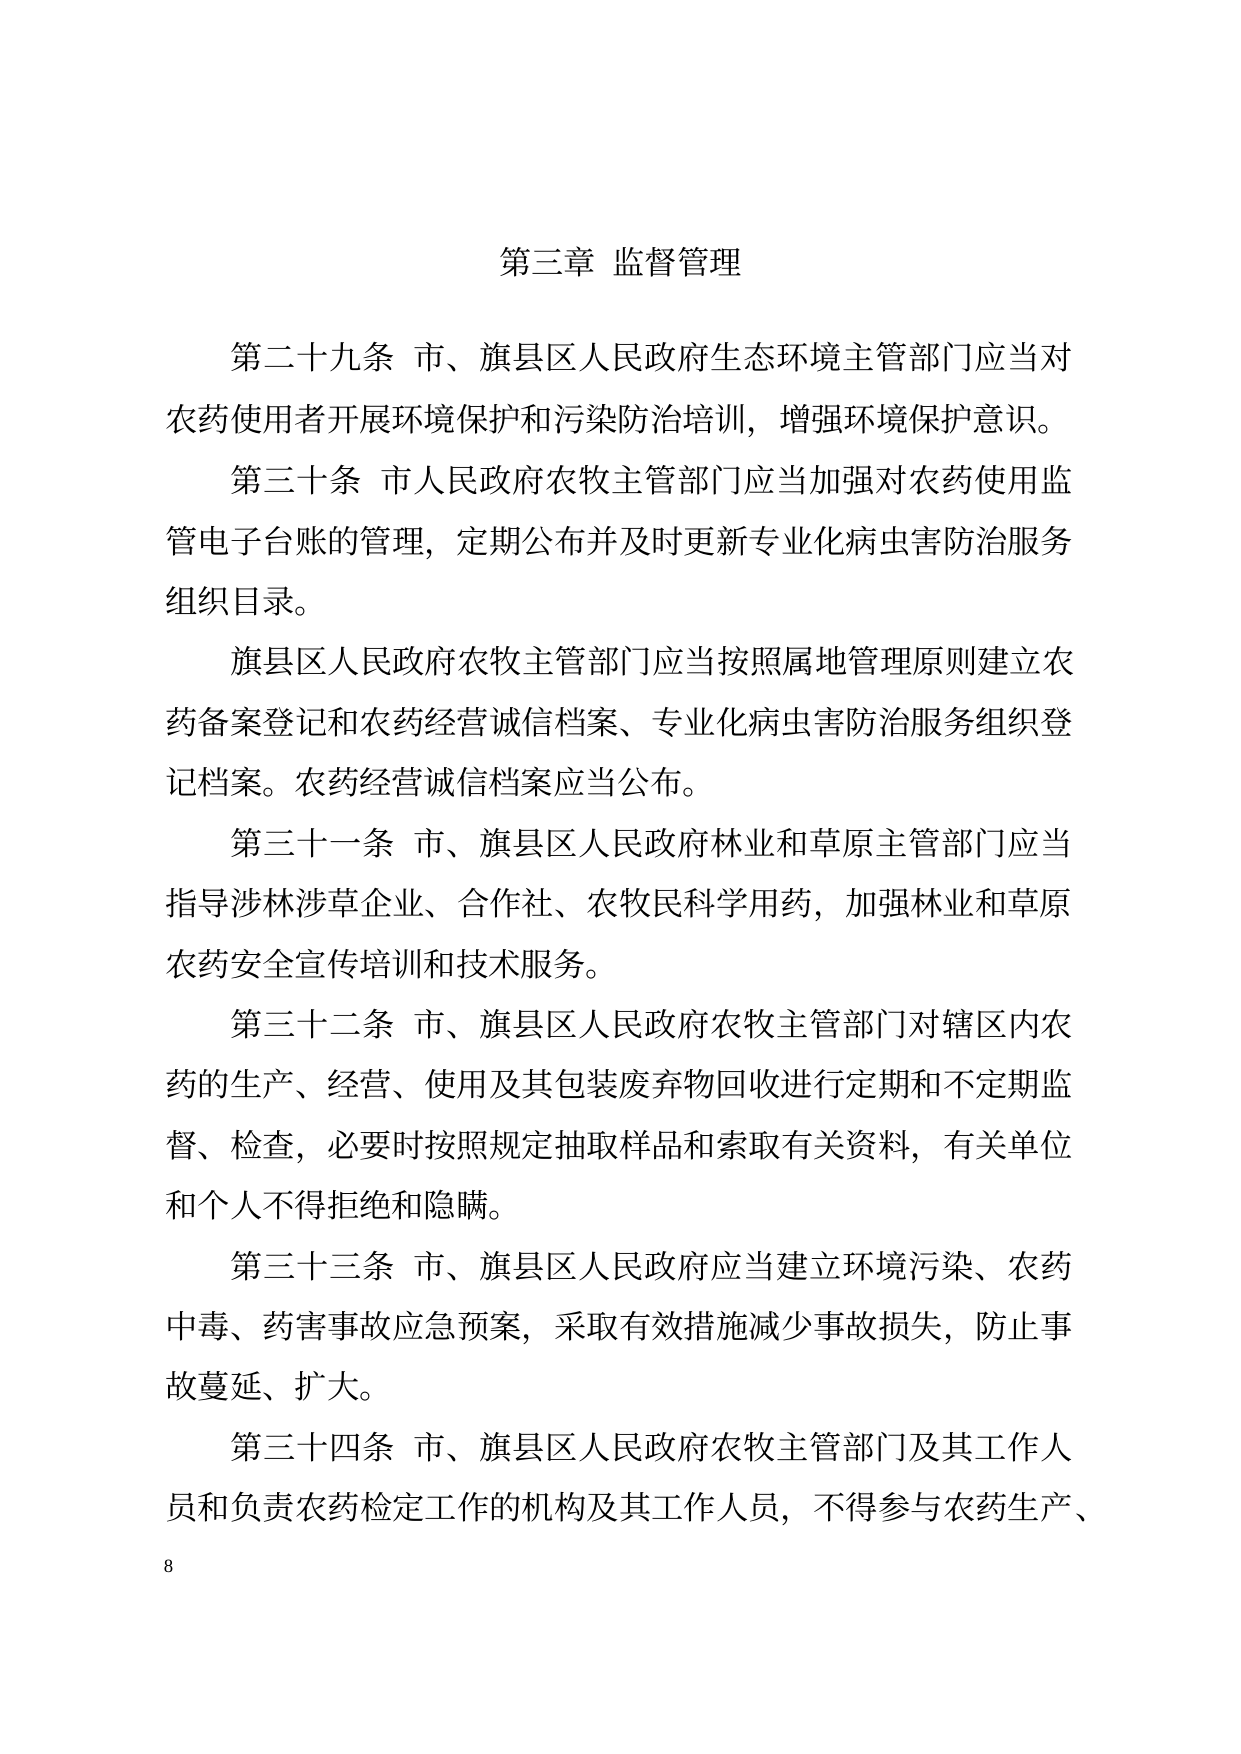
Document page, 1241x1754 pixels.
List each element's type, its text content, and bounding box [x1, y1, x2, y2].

text 第三章 监督管理 [165, 224, 1075, 287]
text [165, 1411, 1075, 1532]
text 旗县区人民政府农牧主管部门应当按照属地管理原则建立农药备案登记和农药经营诚信档案、专业化病虫害防治服务组织登记档案。农药经营诚信档案应当公布。 [165, 626, 1075, 807]
text 第三十条 市人民政府农牧主管部门应当加强对农药使用监管电子台账的管理，定期公布并及时更新专业化病虫害防治服务组织目录。 [165, 444, 1075, 626]
text 第二十九条 市、旗县区人民政府生态环境主管部门应当对农药使用者开展环境保护和污染防治培训，增强环境保护意识。 [165, 319, 1075, 444]
text 第三十三条 市、旗县区人民政府应当建立环境污染、农药中毒、药害事故应急预案，采取有效措施减少事故损失，防止事故蔓延、扩大。 [165, 1230, 1075, 1411]
text 第三十二条 市、旗县区人民政府农牧主管部门对辖区内农药的生产、经营、使用及其包装废弃物回收进行定期和不定期监督、检查，必要时按照规定抽取样品和索取有关资料，有关单位和个人不得拒绝和隐瞒。 [165, 988, 1075, 1230]
text 第三十一条 市、旗县区人民政府林业和草原主管部门应当指导涉林涉草企业、合作社、农牧民科学用药，加强林业和草原农药安全宣传培训和技术服务。 [165, 807, 1075, 988]
